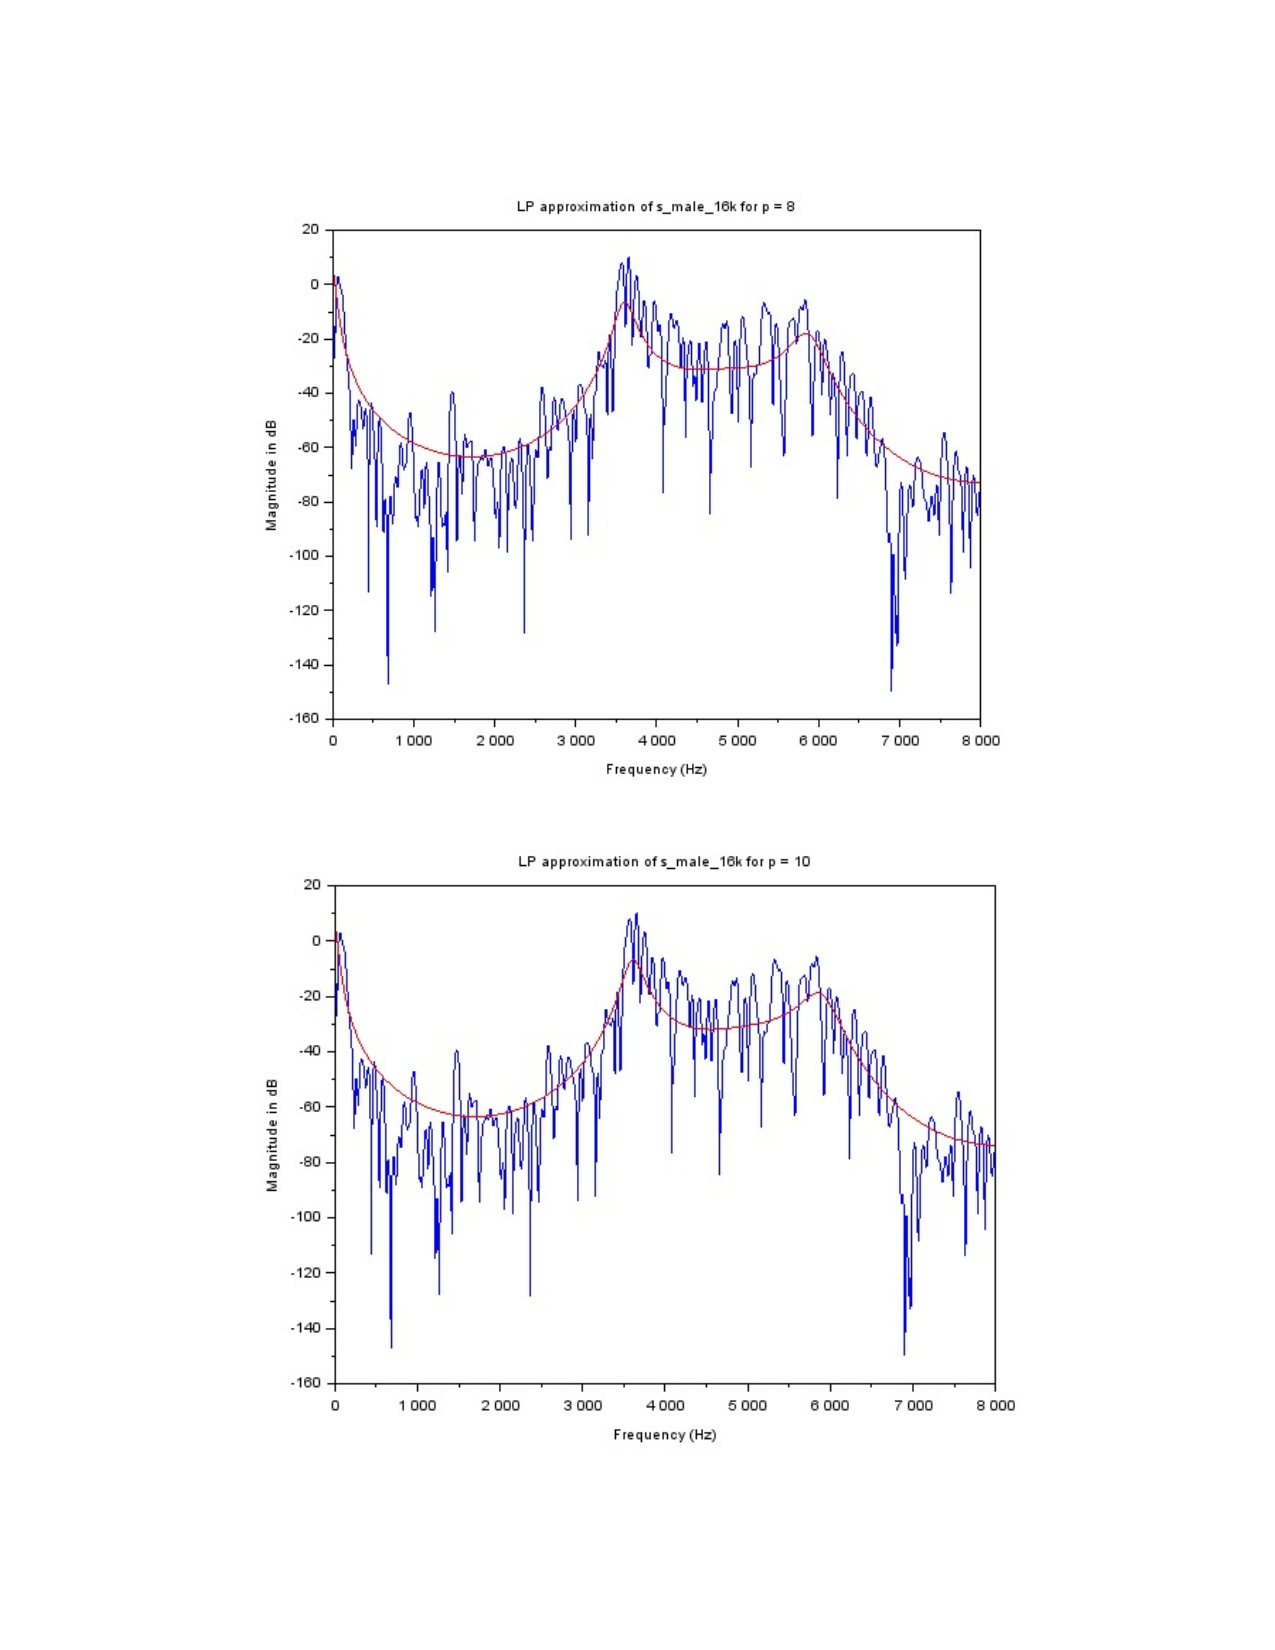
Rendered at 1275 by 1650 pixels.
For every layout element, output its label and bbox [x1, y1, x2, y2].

picture [225, 149, 1089, 801]
picture [225, 803, 1106, 1467]
